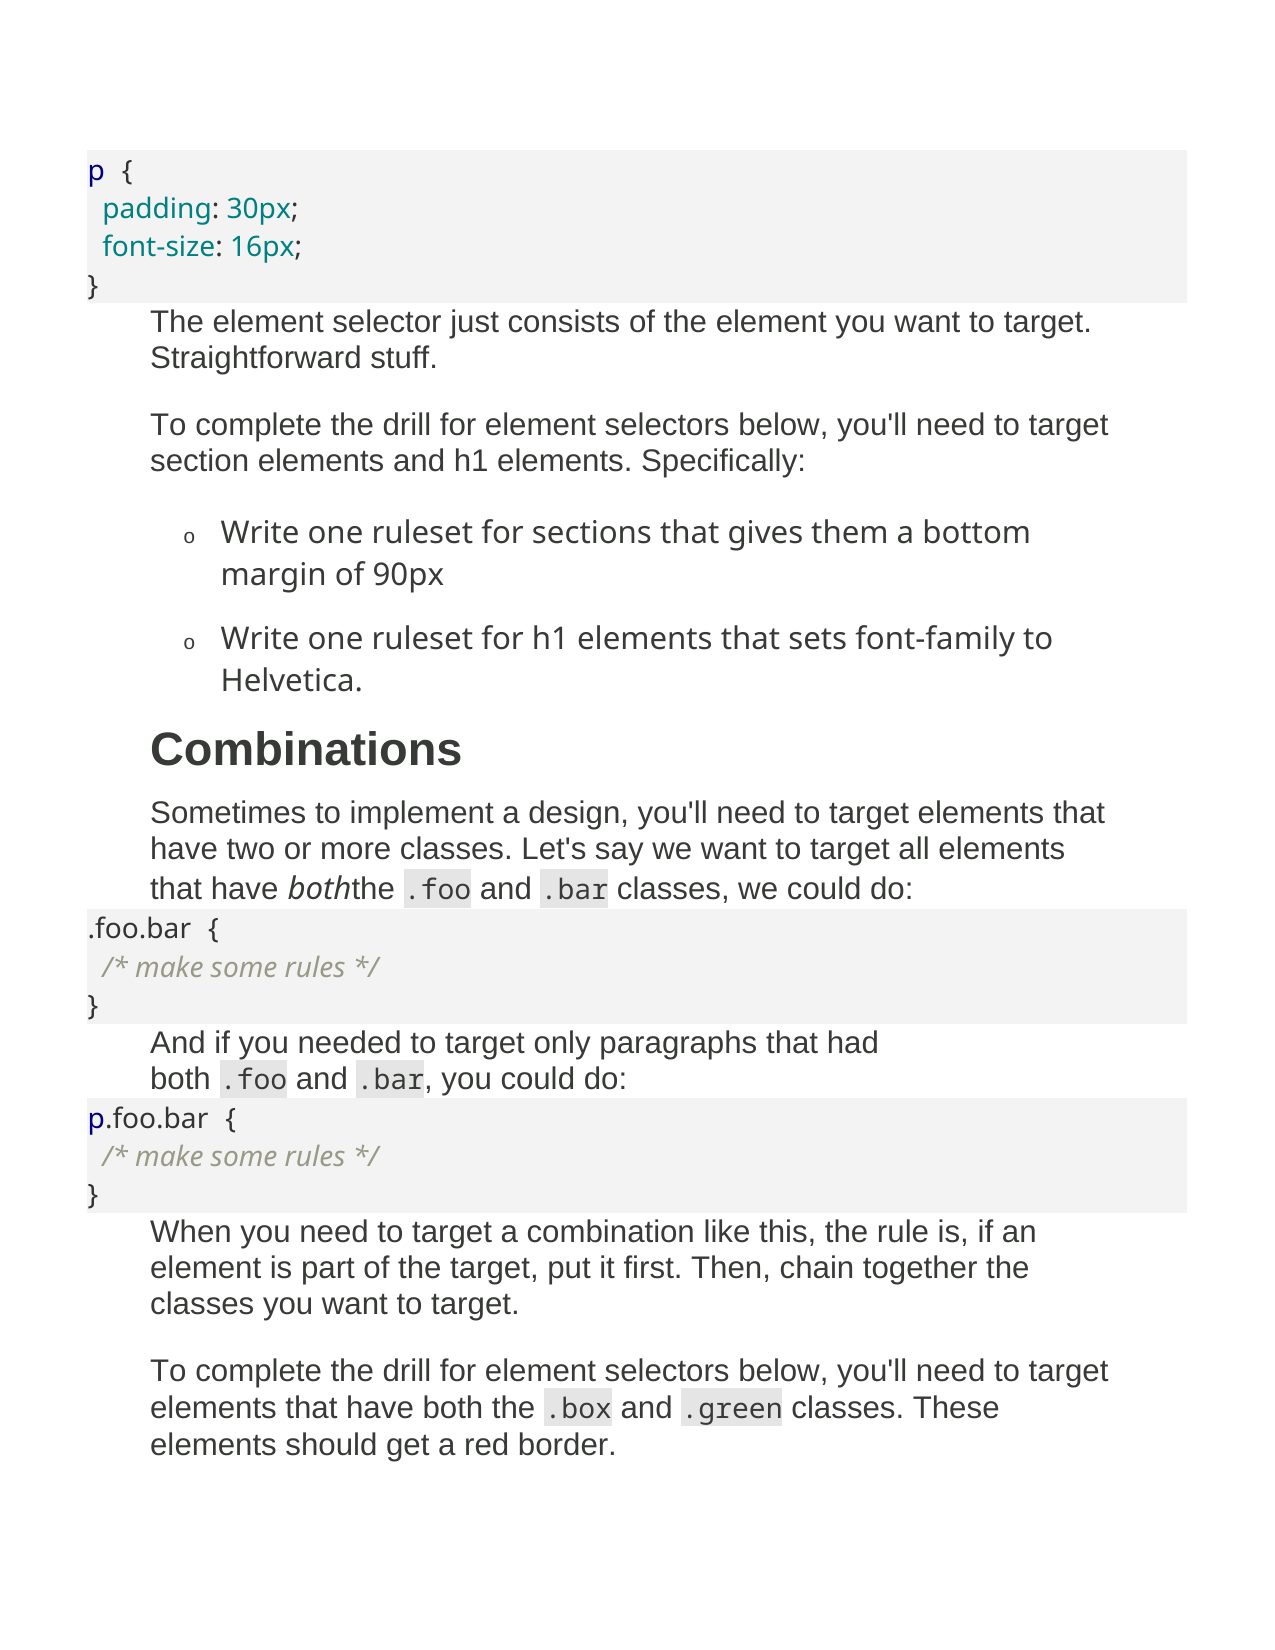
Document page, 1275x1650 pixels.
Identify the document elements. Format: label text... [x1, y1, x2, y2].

text /* make some rules */ [87, 947, 1187, 985]
text p.foo.bar { [87, 1098, 1187, 1136]
subtitle Combinations [150, 722, 1125, 776]
text And if you needed to target only paragraphs that had both .foo and .bar, you could do: [150, 1024, 1125, 1098]
text The element selector just consists of the element you want to target. Straightforward stuff. [150, 303, 1125, 375]
text .foo.bar { [87, 909, 1187, 947]
text } [87, 1174, 1187, 1213]
text } [87, 985, 1187, 1024]
text font-size: 16px; [87, 227, 1187, 265]
text To complete the drill for element selectors below, you'll need to target section elements and h1 elements. Specifically: [150, 406, 1125, 478]
text } [87, 265, 1187, 303]
text Sometimes to implement a design, you'll need to target elements that have two or more classes. Let's say we want to target all elements that have boththe .foo and .bar classes, we could do: [150, 794, 1125, 909]
text When you need to target a combination like this, the rule is, if an element is part of the target, put it first. Then, chain together the classes you want to target. [150, 1213, 1125, 1321]
text /* make some rules */ [87, 1136, 1187, 1174]
text To complete the drill for element selectors below, you'll need to target elements that have both the .box and .green classes. These elements should get a red border. [150, 1352, 1125, 1462]
text p { [87, 150, 1187, 188]
list Write one ruleset for h1 elements that sets font-family to Helvetica. [183, 616, 1125, 701]
text padding: 30px; [87, 188, 1187, 227]
list Write one ruleset for sections that gives them a bottom margin of 90px [183, 509, 1125, 595]
